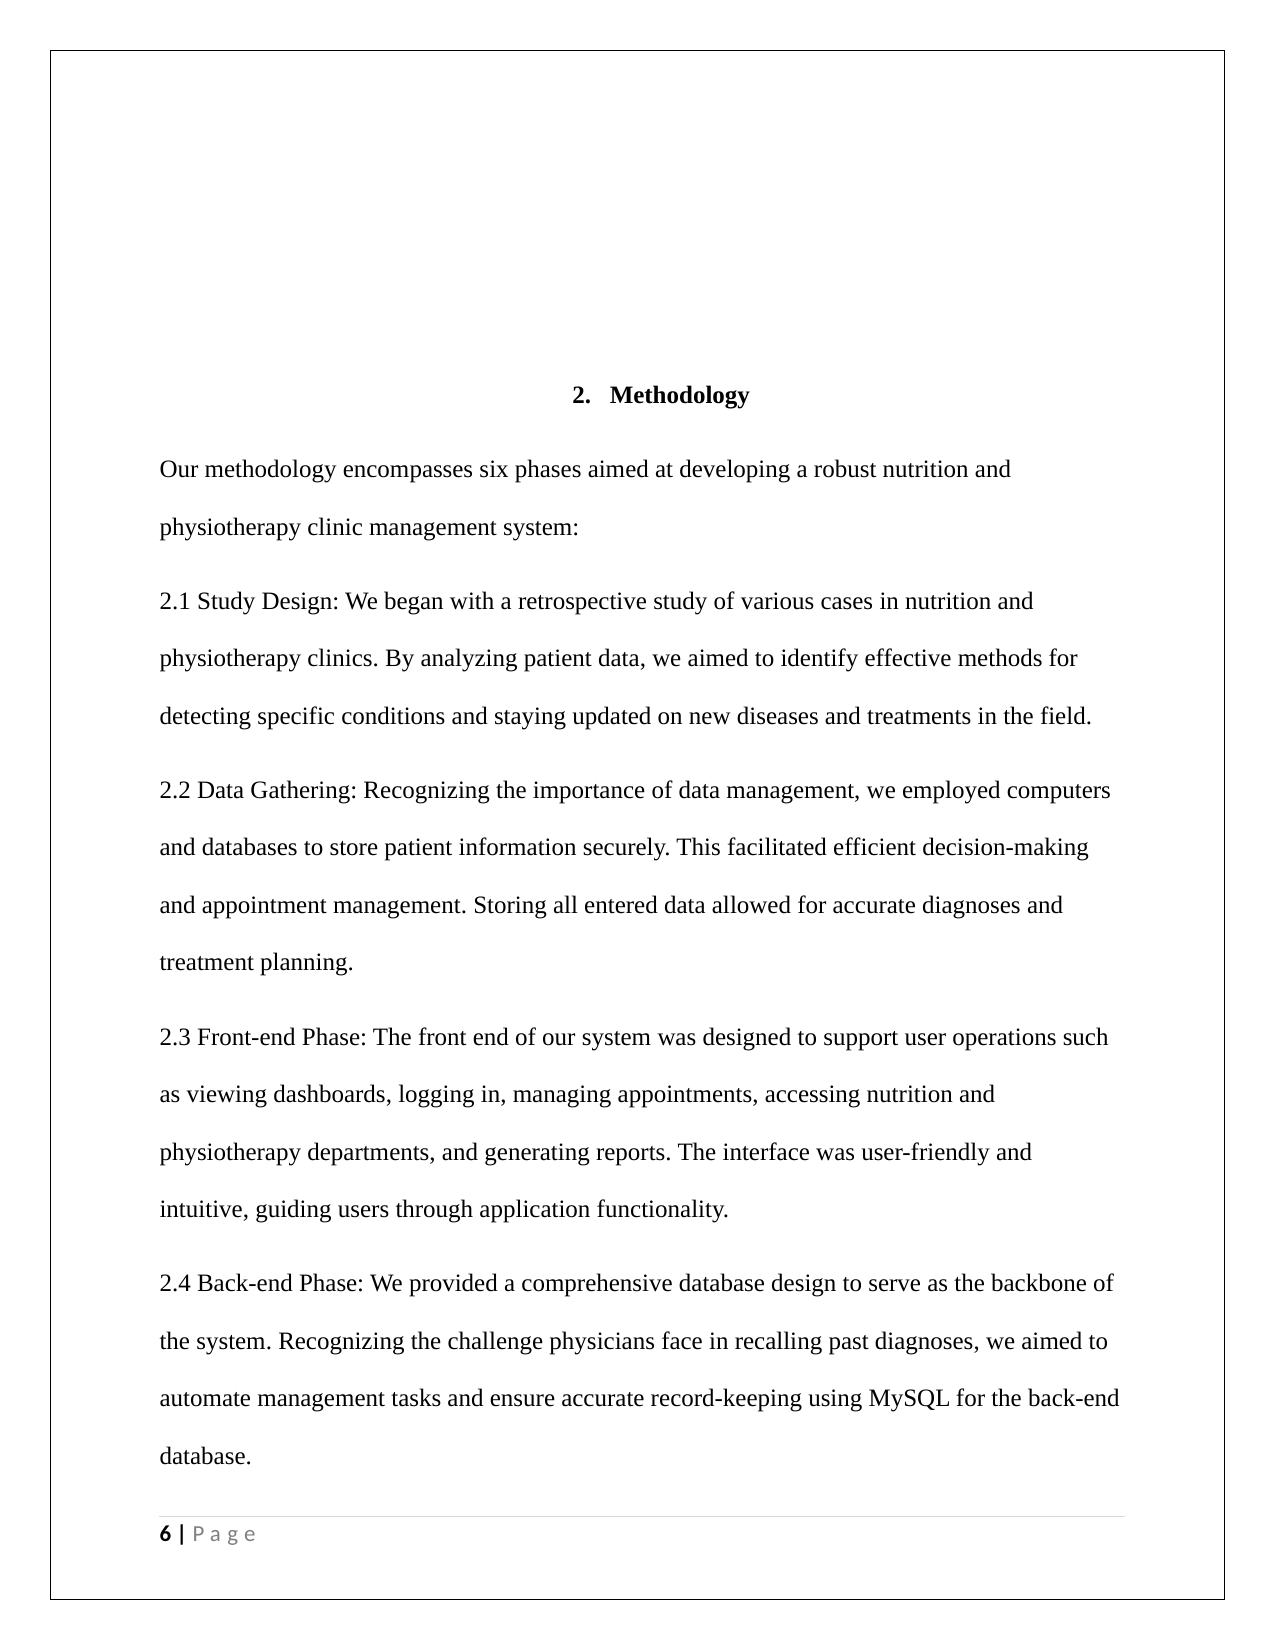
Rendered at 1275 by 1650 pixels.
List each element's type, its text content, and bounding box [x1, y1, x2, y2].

text 2.3 Front-end Phase: The front end of our system was designed to support user operations such as viewing dashboards, logging in, managing appointments, accessing nutrition and physiotherapy departments, and generating reports. The interface was user-friendly and intuitive, guiding users through application functionality. [159, 1022, 1125, 1223]
text 2.2 Data Gathering: Recognizing the importance of data management, we employed computers and databases to store patient information securely. This facilitated efficient decision-making and appointment management. Storing all entered data allowed for accurate diagnoses and treatment planning. [159, 775, 1125, 976]
text Our methodology encompasses six phases aimed at developing a robust nutrition and physiotherapy clinic management system: [159, 454, 1125, 540]
text 2.1 Study Design: We began with a retrospective study of various cases in nutrition and physiotherapy clinics. By analyzing patient data, we aimed to identify effective methods for detecting specific conditions and staying updated on new diseases and treatments in the field. [159, 586, 1125, 729]
list Methodology [197, 380, 1125, 409]
text 2.4 Back-end Phase: We provided a comprehensive database design to serve as the backbone of the system. Recognizing the challenge physicians face in recalling past diagnoses, we aimed to automate management tasks and ensure accurate record-keeping using MySQL for the back-end database. [159, 1268, 1125, 1469]
